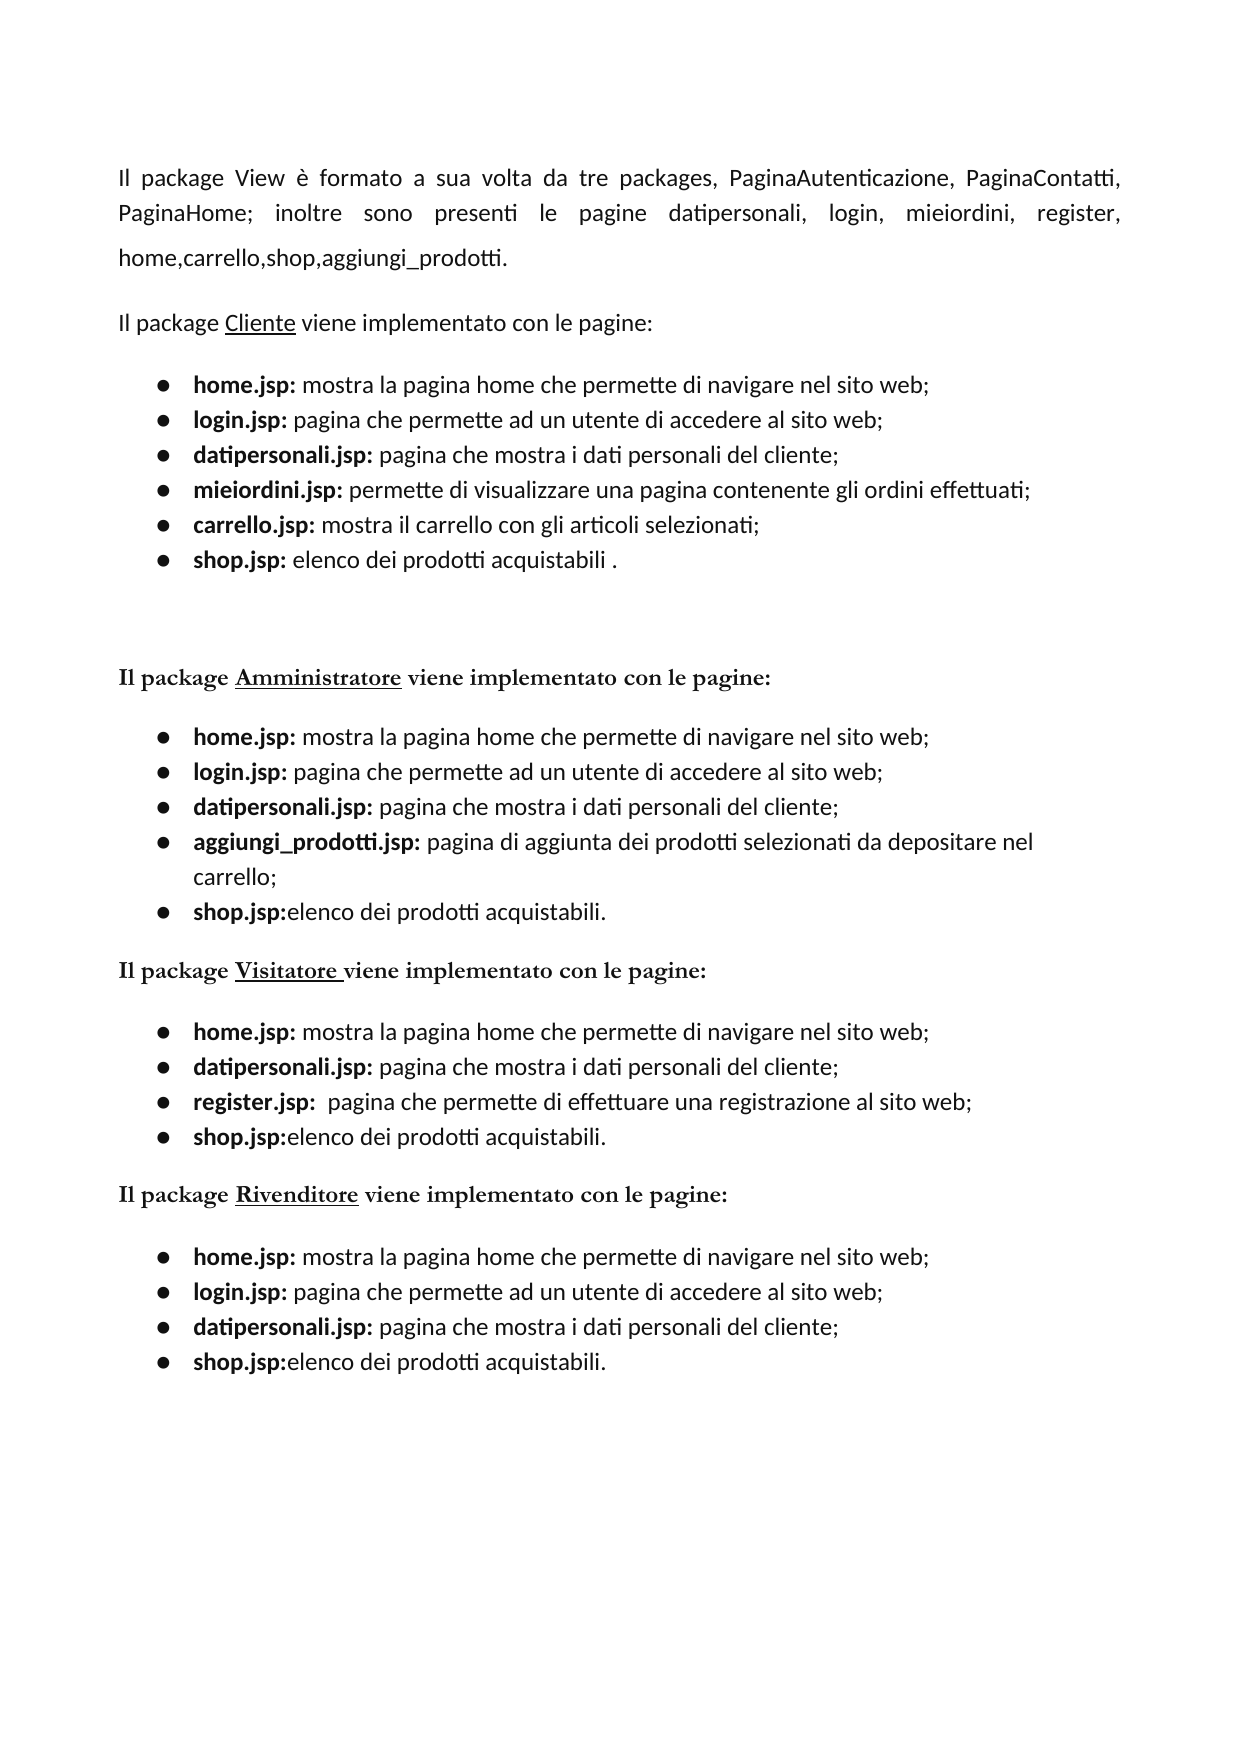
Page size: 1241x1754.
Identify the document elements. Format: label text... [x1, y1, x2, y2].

list aggiungi_prodotti.jsp: pagina di aggiunta dei prodotti selezionati da depositare nel carrello; [156, 826, 1122, 892]
text Il package Visitatore viene implementato con le pagine: [118, 956, 1122, 984]
list shop.jsp:elenco dei prodotti acquistabili. [156, 1346, 1122, 1376]
text Il package Cliente viene implementato con le pagine: [118, 307, 1122, 338]
list mieiordini.jsp: permette di visualizzare una pagina contenente gli ordini effettuati; [156, 474, 1122, 505]
text Il package Rivenditore viene implementato con le pagine: [118, 1181, 1122, 1209]
list shop.jsp:elenco dei prodotti acquistabili. [156, 1121, 1122, 1152]
list register.jsp: pagina che permette di effettuare una registrazione al sito web; [156, 1086, 1122, 1117]
list datipersonali.jsp: pagina che mostra i dati personali del cliente; [156, 791, 1122, 822]
text Il package Amministratore viene implementato con le pagine: [118, 664, 1122, 692]
list home.jsp: mostra la pagina home che permette di navigare nel sito web; [156, 369, 1122, 400]
list shop.jsp:elenco dei prodotti acquistabili. [156, 896, 1122, 927]
list shop.jsp: elenco dei prodotti acquistabili . [156, 544, 1122, 575]
list carrello.jsp: mostra il carrello con gli articoli selezionati; [156, 509, 1122, 540]
list home.jsp: mostra la pagina home che permette di navigare nel sito web; [156, 1241, 1122, 1271]
text Il package View è formato a sua volta da tre packages, PaginaAutenticazione, PaginaContatti, PaginaHome; inoltre sono presenti le pagine datipersonali, login, mieiordini, register, home,carrello,shop,aggiungi_prodotti. [118, 162, 1122, 276]
list datipersonali.jsp: pagina che mostra i dati personali del cliente; [156, 439, 1122, 470]
list login.jsp: pagina che permette ad un utente di accedere al sito web; [156, 404, 1122, 435]
list datipersonali.jsp: pagina che mostra i dati personali del cliente; [156, 1311, 1122, 1341]
list home.jsp: mostra la pagina home che permette di navigare nel sito web; [156, 1016, 1122, 1047]
list login.jsp: pagina che permette ad un utente di accedere al sito web; [156, 756, 1122, 787]
list datipersonali.jsp: pagina che mostra i dati personali del cliente; [156, 1051, 1122, 1082]
list login.jsp: pagina che permette ad un utente di accedere al sito web; [156, 1276, 1122, 1306]
list home.jsp: mostra la pagina home che permette di navigare nel sito web; [156, 721, 1122, 752]
